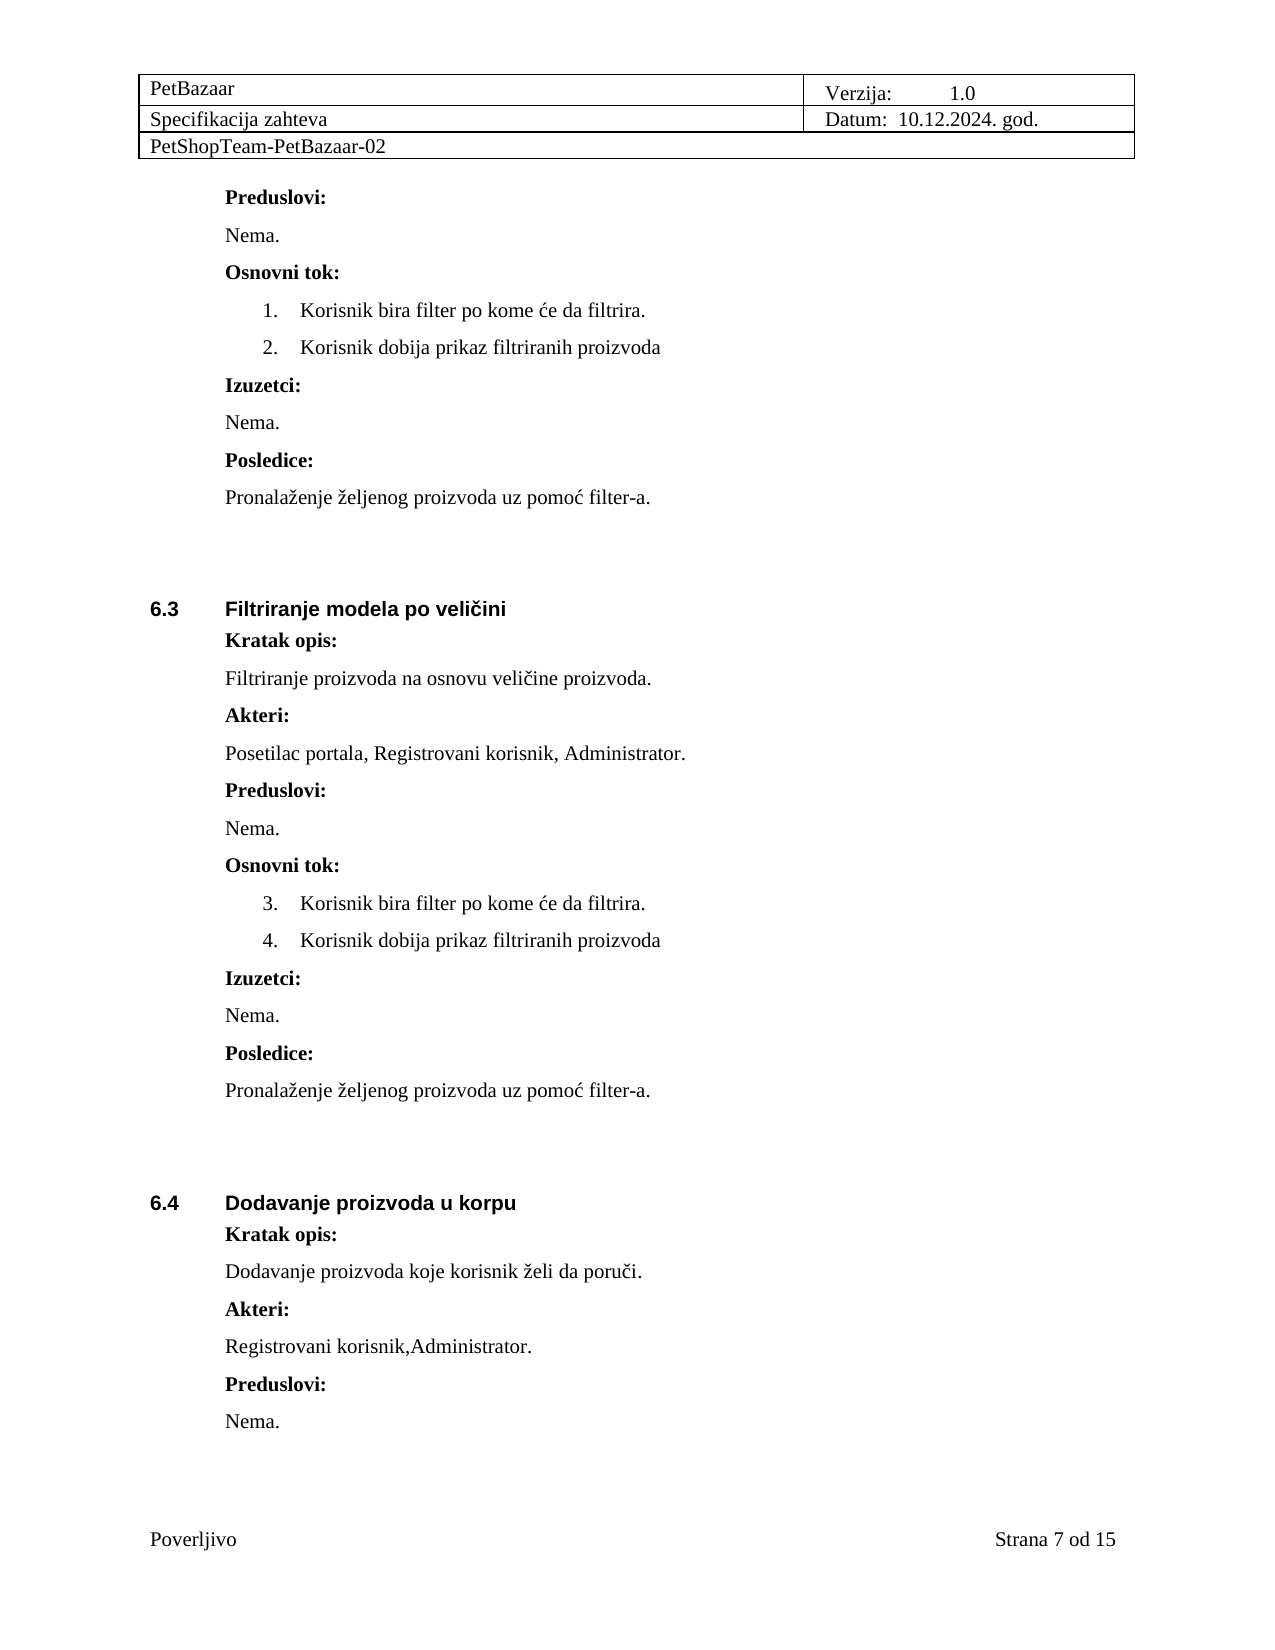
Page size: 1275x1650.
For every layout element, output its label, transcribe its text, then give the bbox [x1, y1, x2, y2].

text Nema. [225, 222, 1125, 247]
text Pronalaženje željenog proizvoda uz pomoć filter-a. [225, 1077, 1125, 1102]
text Dodavanje proizvoda koje korisnik želi da poruči. [225, 1258, 1125, 1283]
list Korisnik dobija prikaz filtriranih proizvoda [262, 927, 1125, 952]
text Preduslovi: [225, 184, 1125, 209]
text Posledice: [225, 1039, 1125, 1064]
text Osnovni tok: [225, 259, 1125, 284]
list Korisnik dobija prikaz filtriranih proizvoda [262, 334, 1125, 359]
text Izuzetci: [225, 964, 1125, 989]
text Posetilac portala, Registrovani korisnik, Administrator. [225, 739, 1125, 764]
text Akteri: [225, 1296, 1125, 1321]
list Korisnik bira filter po kome će da filtrira. [262, 889, 1125, 914]
list Korisnik bira filter po kome će da filtrira. [262, 297, 1125, 322]
subtitle Filtriranje modela po veličini [150, 596, 1125, 621]
text Nema. [225, 1408, 1125, 1433]
text Filtriranje proizvoda na osnovu veličine proizvoda. [225, 664, 1125, 689]
text Registrovani korisnik,Administrator. [225, 1333, 1125, 1358]
text Nema. [225, 814, 1125, 839]
text Pronalaženje željenog proizvoda uz pomoć filter-a. [225, 484, 1125, 509]
text Izuzetci: [225, 372, 1125, 397]
text Osnovni tok: [225, 852, 1125, 877]
text Posledice: [225, 447, 1125, 472]
text Preduslovi: [225, 1371, 1125, 1396]
text Preduslovi: [225, 777, 1125, 802]
text Kratak opis: [225, 627, 1125, 652]
text Nema. [225, 409, 1125, 434]
text Nema. [225, 1002, 1125, 1027]
text Kratak opis: [225, 1221, 1125, 1246]
subtitle Dodavanje proizvoda u korpu [150, 1189, 1125, 1214]
text Akteri: [225, 702, 1125, 727]
